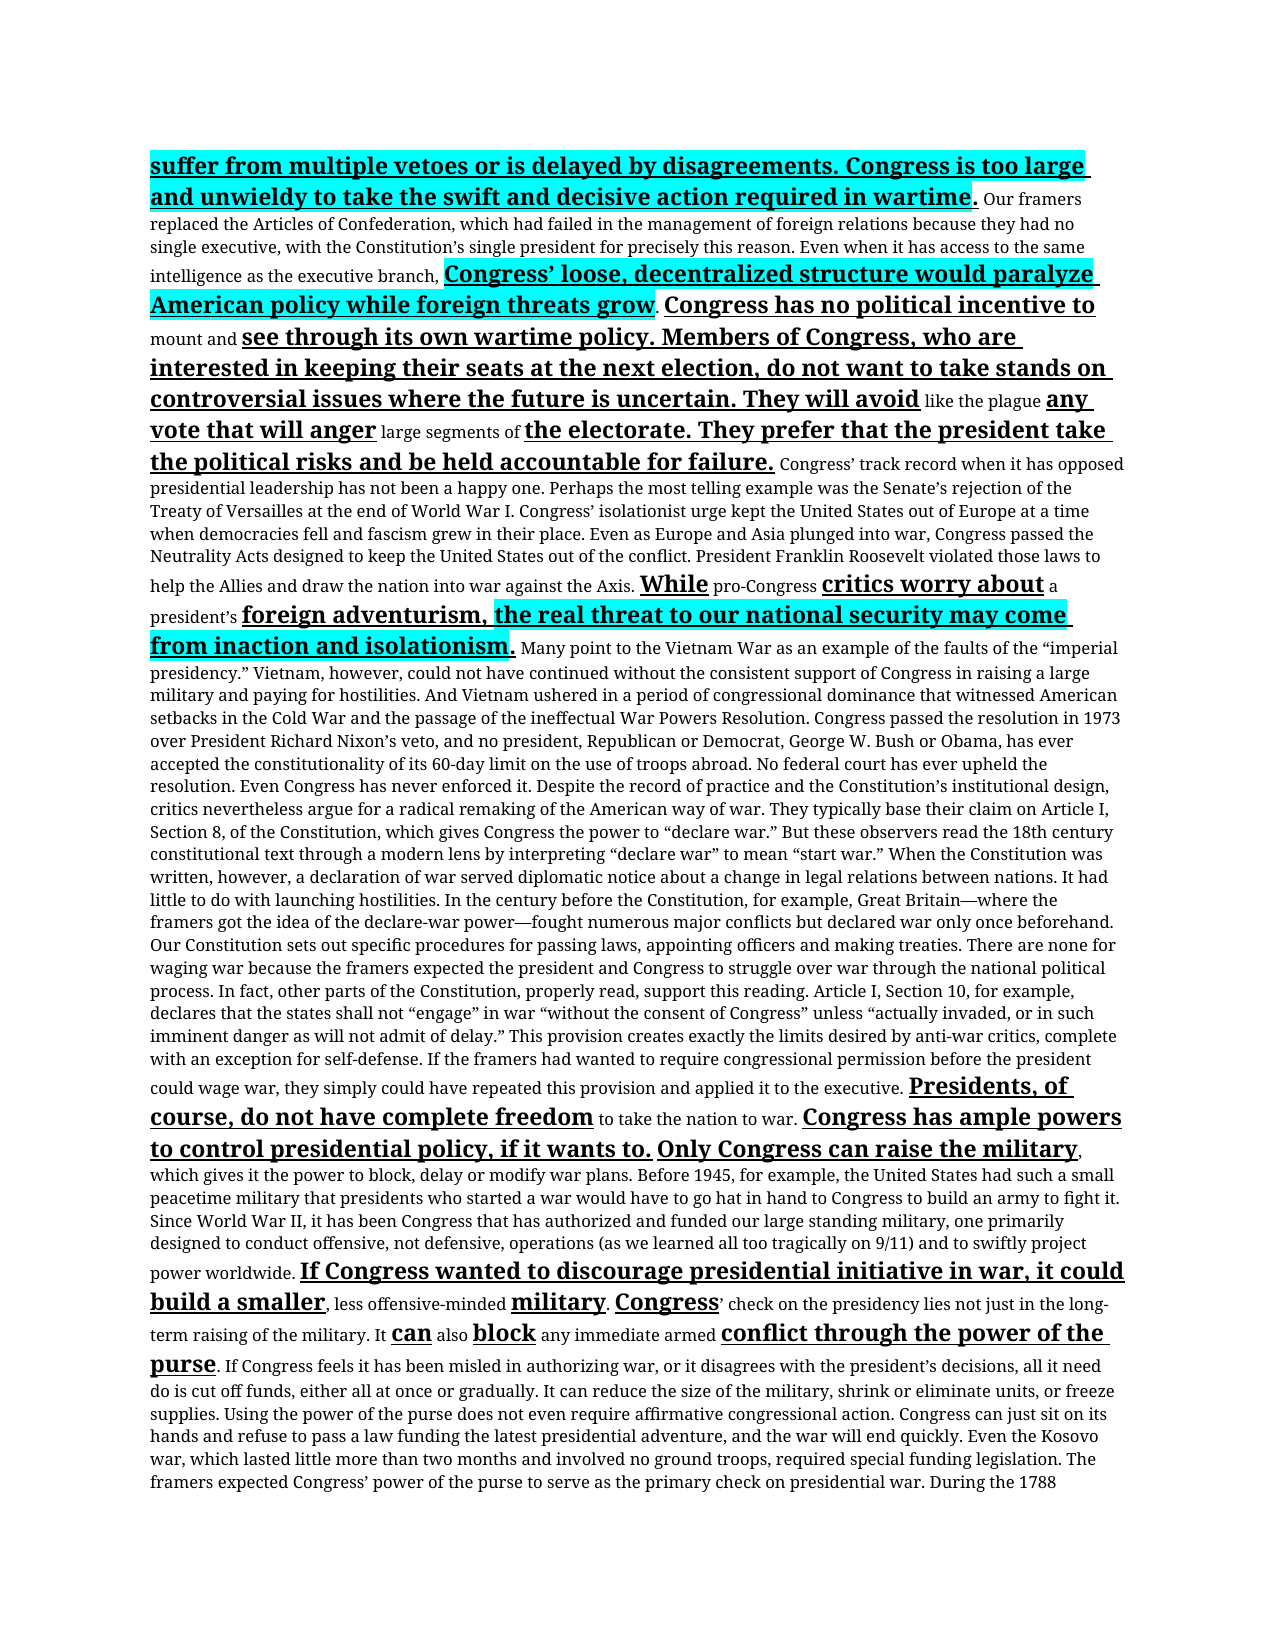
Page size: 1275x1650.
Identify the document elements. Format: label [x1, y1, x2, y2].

text [150, 150, 1125, 1493]
